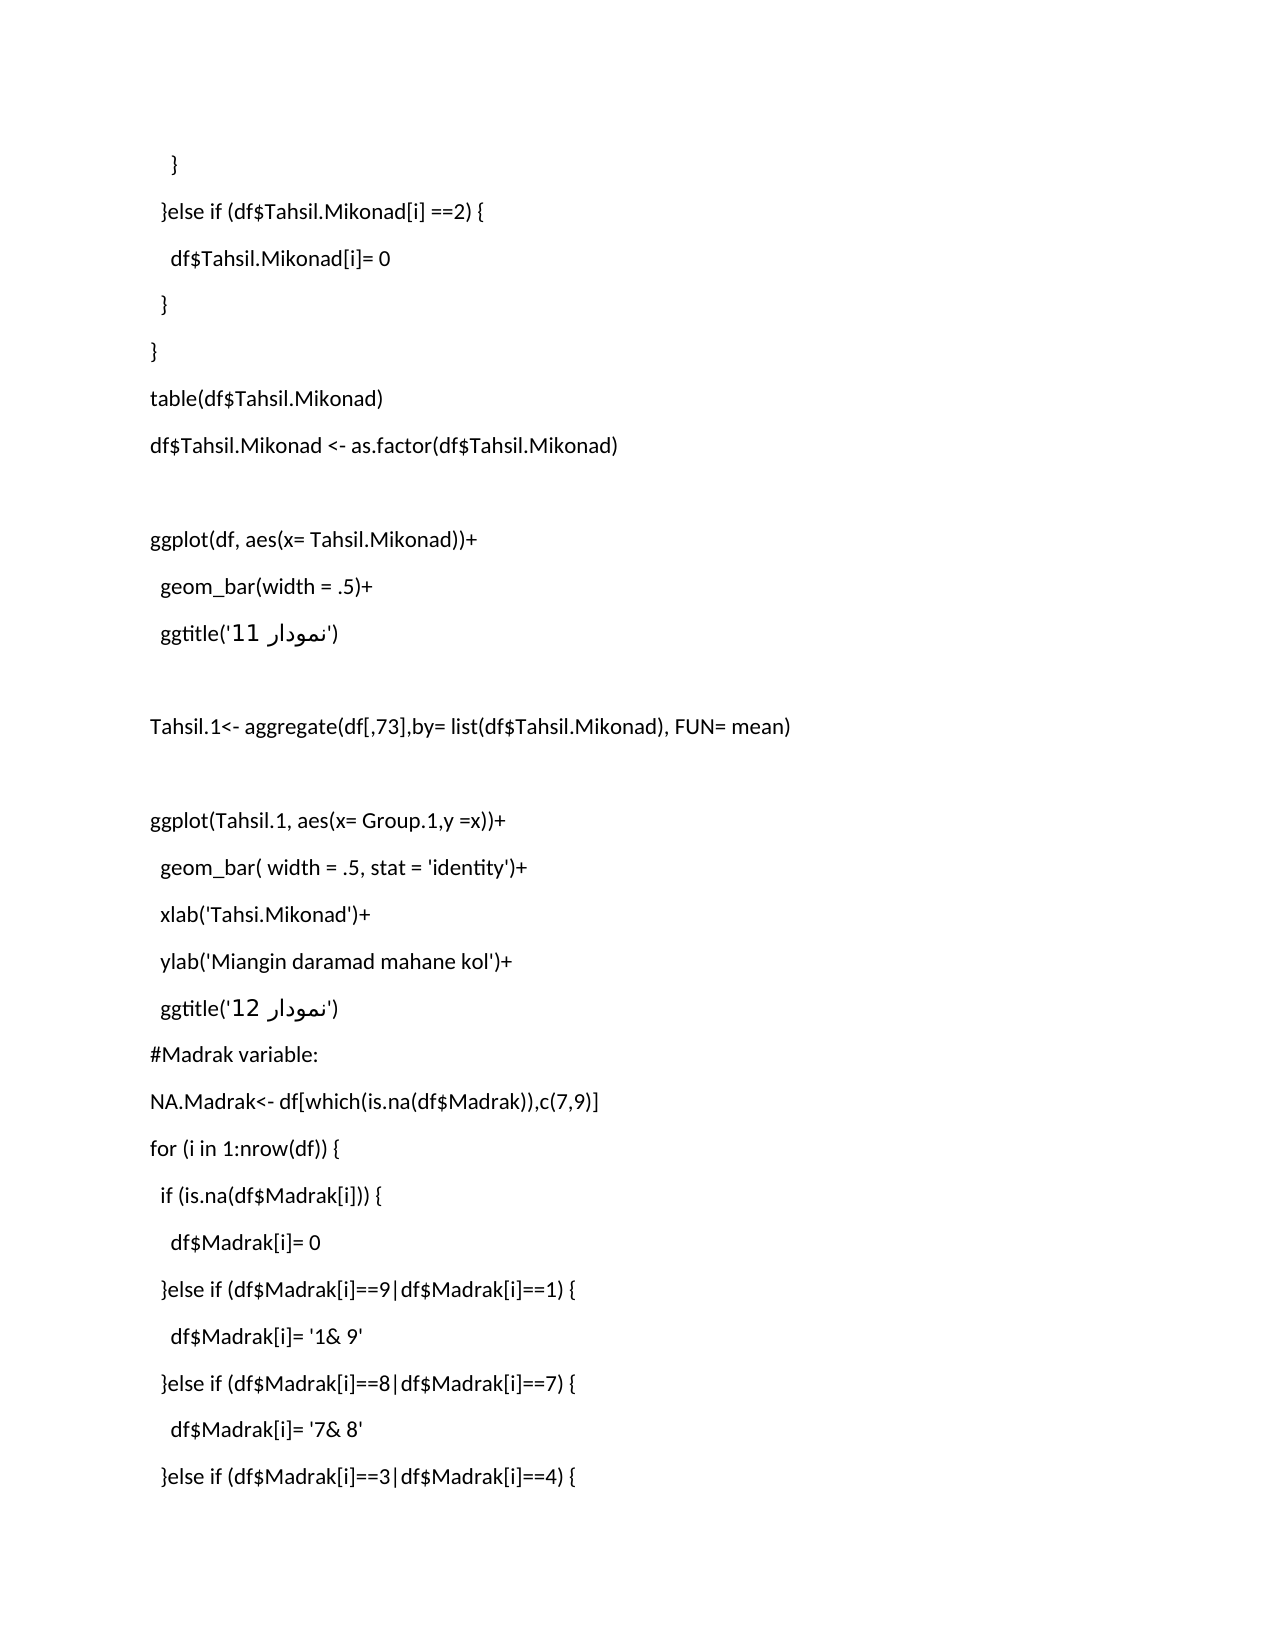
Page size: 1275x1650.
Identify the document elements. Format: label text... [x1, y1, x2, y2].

text } [150, 337, 1125, 366]
text df$Tahsil.Mikonad[i]= 0 [150, 244, 1125, 272]
text df$Madrak[i]= 0 [150, 1228, 1125, 1256]
text }else if (df$Madrak[i]==8|df$Madrak[i]==7) { [150, 1369, 1125, 1397]
text xlab('Tahsi.Mikonad')+ [150, 900, 1125, 928]
text ggtitle('نمودار 12') [150, 994, 1125, 1022]
text ylab('Miangin daramad mahane kol')+ [150, 947, 1125, 975]
text } [150, 291, 1125, 319]
text geom_bar( width = .5, stat = 'identity')+ [150, 853, 1125, 881]
text ggplot(Tahsil.1, aes(x= Group.1,y =x))+ [150, 806, 1125, 834]
text ggplot(df, aes(x= Tahsil.Mikonad))+ [150, 525, 1125, 553]
text }else if (df$Madrak[i]==3|df$Madrak[i]==4) { [150, 1462, 1125, 1491]
text df$Madrak[i]= '1& 9' [150, 1322, 1125, 1350]
text }else if (df$Madrak[i]==9|df$Madrak[i]==1) { [150, 1275, 1125, 1303]
text Tahsil.1<- aggregate(df[,73],by= list(df$Tahsil.Mikonad), FUN= mean) [150, 712, 1125, 741]
text df$Madrak[i]= '7& 8' [150, 1416, 1125, 1444]
text #Madrak variable: [150, 1041, 1125, 1069]
text for (i in 1:nrow(df)) { [150, 1134, 1125, 1162]
text if (is.na(df$Madrak[i])) { [150, 1181, 1125, 1209]
text } [150, 150, 1125, 178]
text }else if (df$Tahsil.Mikonad[i] ==2) { [150, 197, 1125, 225]
text NA.Madrak<- df[which(is.na(df$Madrak)),c(7,9)] [150, 1087, 1125, 1116]
text ggtitle('نمودار 11') [150, 619, 1125, 647]
text table(df$Tahsil.Mikonad) [150, 384, 1125, 412]
text geom_bar(width = .5)+ [150, 572, 1125, 600]
text df$Tahsil.Mikonad <- as.factor(df$Tahsil.Mikonad) [150, 431, 1125, 459]
